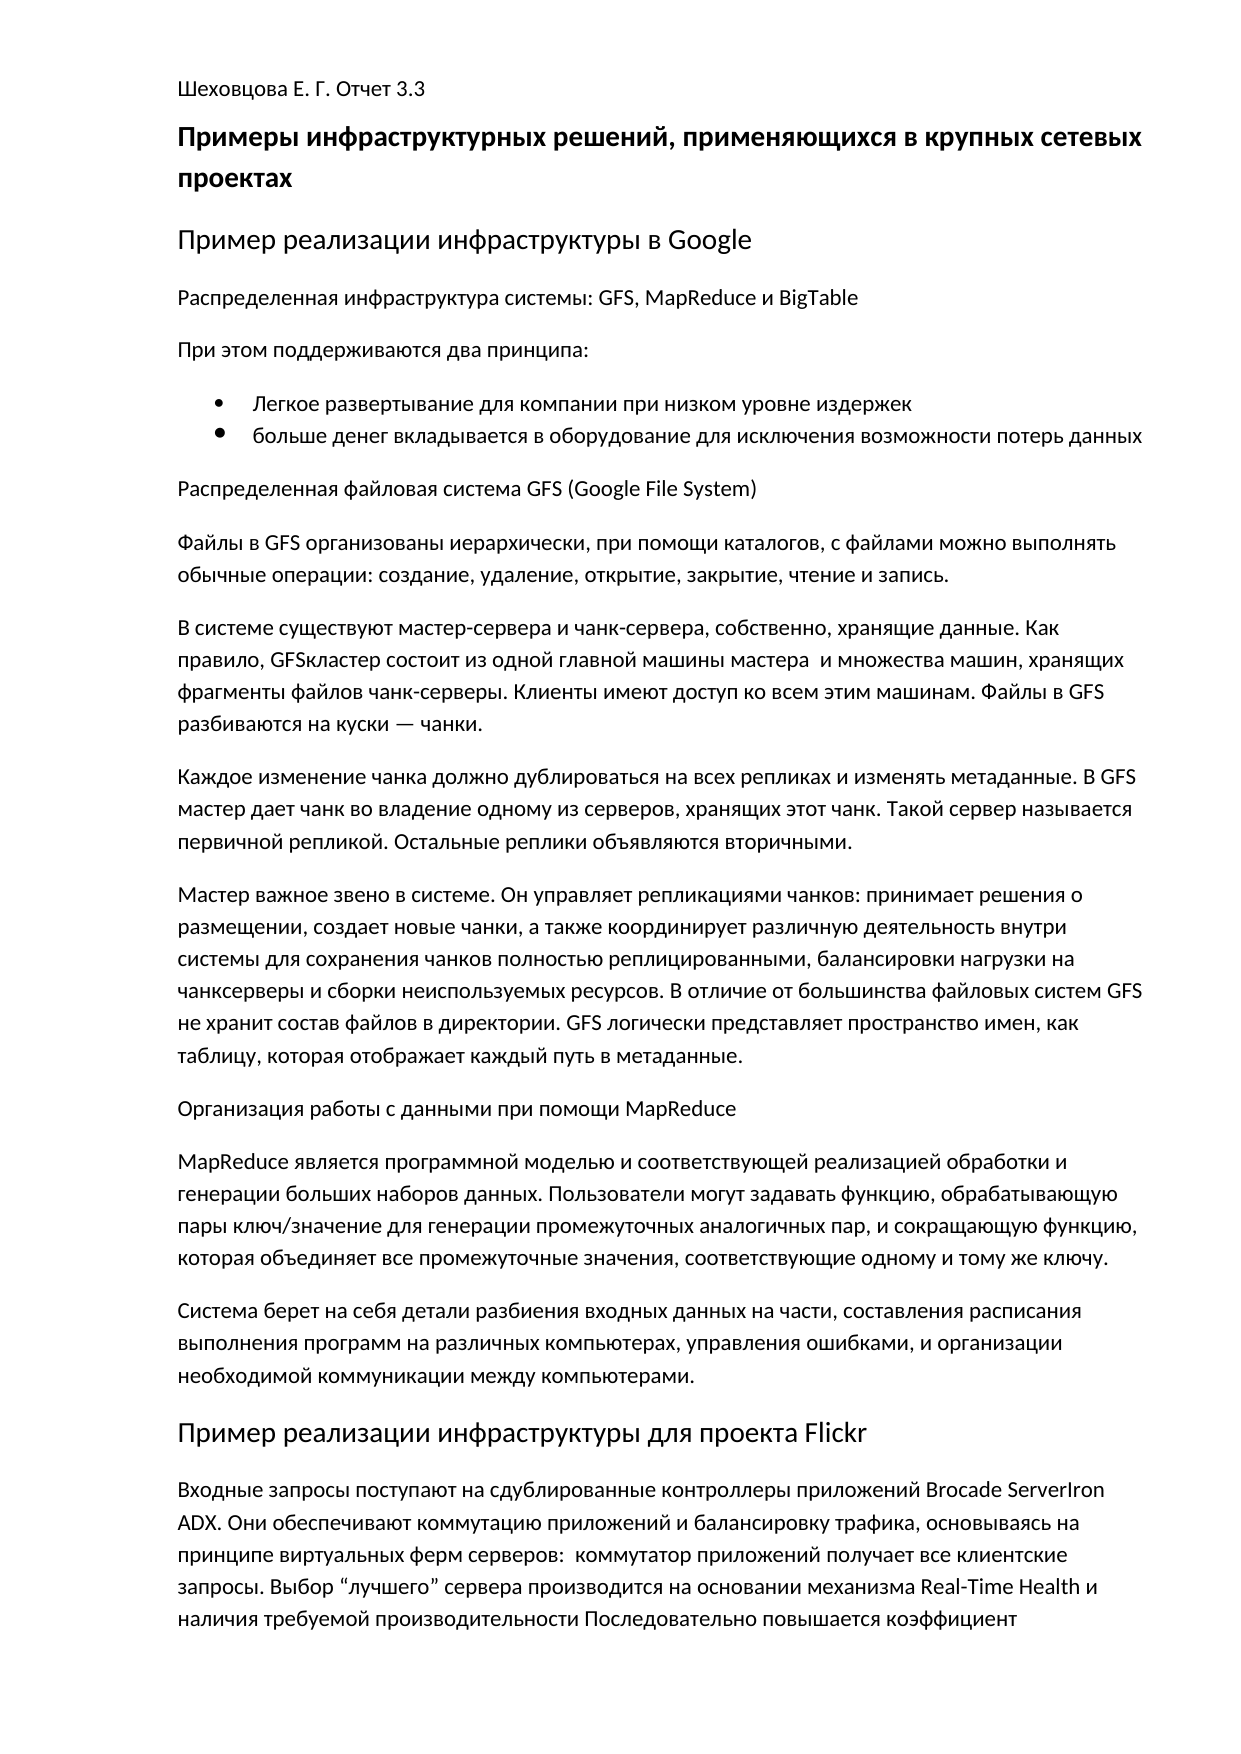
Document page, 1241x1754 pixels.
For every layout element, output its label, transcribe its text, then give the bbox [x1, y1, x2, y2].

text Распределенная инфраструктура системы: GFS, MapReduce и BigTable [177, 283, 1152, 311]
text Примеры инфраструктурных решений, применяющихся в крупных сетевых проектах [177, 118, 1152, 195]
text При этом поддерживаются два принципа: [177, 336, 1152, 364]
text Мастер важное звено в системе. Он управляет репликациями чанков: принимает решения о размещении, создает новые чанки, а также координирует различную деятельность внутри системы для сохранения чанков полностью реплицированными, балансировки нагрузки на чанксерверы и сборки неиспользуемых ресурсов. В отличие от большинства файловых систем GFS не хранит состав файлов в директории. GFS логически представляет пространство имен, как таблицу, которая отображает каждый путь в метаданные. [177, 880, 1152, 1069]
list больше денег вкладывается в оборудование для исключения возможности потерь данных [215, 421, 1152, 449]
text Организация работы с данными при помощи MapReduce [177, 1094, 1152, 1122]
text В системе существуют мастер-сервера и чанк-сервера, собственно, хранящие данные. Как правило, GFSкластер состоит из одной главной машины мастера и множества машин, хранящих фрагменты файлов чанк-серверы. Клиенты имеют доступ ко всем этим машинам. Файлы в GFS разбиваются на куски — чанки. [177, 613, 1152, 737]
text Файлы в GFS организованы иерархически, при помощи каталогов, с файлами можно выполнять обычные операции: создание, удаление, открытие, закрытие, чтение и запись. [177, 528, 1152, 588]
list Легкое развертывание для компании при низком уровне издержек [215, 389, 1152, 417]
text Система берет на себя детали разбиения входных данных на части, составления расписания выполнения программ на различных компьютерах, управления ошибками, и организации необходимой коммуникации между компьютерами. [177, 1296, 1152, 1389]
text Распределенная файловая система GFS (Google File System) [177, 474, 1152, 503]
text Пример реализации инфраструктуры в Google [177, 221, 1152, 256]
text MapReduce является программной моделью и соответствующей реализацией обработки и генерации больших наборов данных. Пользователи могут задавать функцию, обрабатывающую пары ключ/значение для генерации промежуточных аналогичных пар, и сокращающую функцию, которая объединяет все промежуточные значения, соответствующие одному и тому же ключу. [177, 1147, 1152, 1271]
text Пример реализации инфраструктуры для проекта Flickr [177, 1414, 1152, 1449]
text Каждое изменение чанка должно дублироваться на всех репликах и изменять метаданные. В GFS мастер дает чанк во владение одному из серверов, хранящих этот чанк. Такой сервер называется первичной репликой. Остальные реплики объявляются вторичными. [177, 762, 1152, 855]
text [177, 1476, 1152, 1632]
